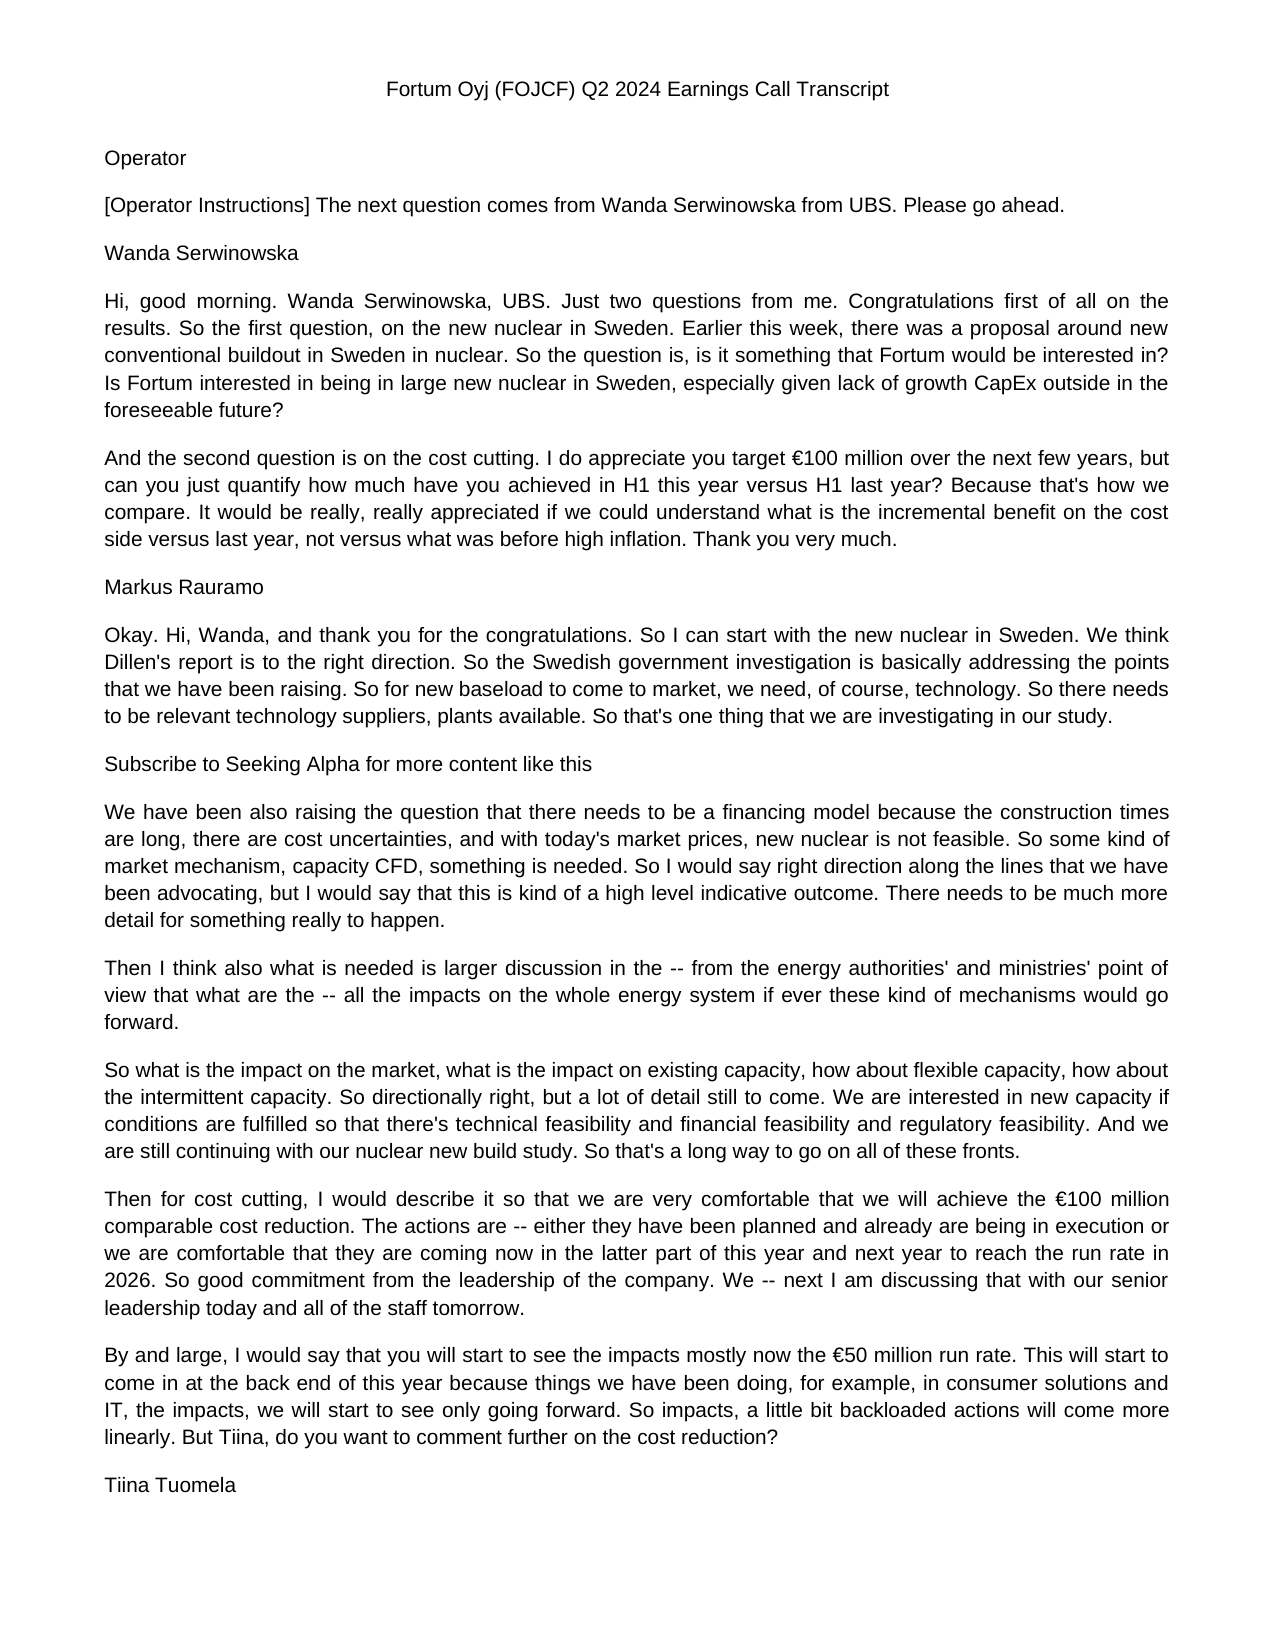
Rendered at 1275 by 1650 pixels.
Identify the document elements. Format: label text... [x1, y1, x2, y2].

text And the second question is on the cost cutting. I do appreciate you target €100 million over the next few years, but can you just quantify how much have you achieved in H1 this year versus H1 last year? Because that's how we compare. It would be really, really appreciated if we could understand what is the incremental benefit on the cost side versus last year, not versus what was before high inflation. Thank you very much. [104, 442, 1171, 551]
text Markus Rauramo [104, 571, 1171, 598]
text Hi, good morning. Wanda Serwinowska, UBS. Just two questions from me. Congratulations first of all on the results. So the first question, on the new nuclear in Sweden. Earlier this week, there was a proposal around new conventional buildout in Sweden in nuclear. So the question is, is it something that Fortum would be interested in? Is Fortum interested in being in large new nuclear in Sweden, especially given lack of growth CapEx outside in the foreseeable future? [104, 286, 1171, 421]
text So what is the impact on the market, what is the impact on existing capacity, how about flexible capacity, how about the intermittent capacity. So directionally right, but a lot of detail still to come. We are interested in new capacity if conditions are fulfilled so that there's technical feasibility and financial feasibility and regulatory feasibility. And we are still continuing with our nuclear new build study. So that's a long way to go on all of these fronts. [104, 1055, 1171, 1163]
text Wanda Serwinowska [104, 238, 1171, 265]
text We have been also raising the question that there needs to be a financing model because the construction times are long, there are cost uncertainties, and with today's market prices, new nuclear is not feasible. So some kind of market mechanism, capacity CFD, something is needed. So I would say right direction along the lines that we have been advocating, but I would say that this is kind of a high level indicative outcome. There needs to be much more detail for something really to happen. [104, 796, 1171, 932]
text Then I think also what is needed is larger discussion in the -- from the energy authorities' and ministries' point of view that what are the -- all the impacts on the whole energy system if ever these kind of mechanisms would go forward. [104, 953, 1171, 1034]
text Operator [104, 142, 1171, 169]
text Subscribe to Seeking Alpha for more content like this [104, 748, 1171, 776]
text [Operator Instructions] The next question comes from Wanda Serwinowska from UBS. Please go ahead. [104, 190, 1171, 217]
text By and large, I would say that you will start to see the impacts mostly now the €50 million run rate. This will start to come in at the back end of this year because things we have been doing, for example, in consumer solutions and IT, the impacts, we will start to see only going forward. So impacts, a little bit backloaded actions will come more linearly. But Tiina, do you want to comment further on the cost reduction? [104, 1340, 1171, 1448]
text Okay. Hi, Wanda, and thank you for the congratulations. So I can start with the new nuclear in Sweden. We think Dillen's report is to the right direction. So the Swedish government investigation is basically addressing the points that we have been raising. So for new baseload to come to market, we need, of course, technology. So there needs to be relevant technology suppliers, plants available. So that's one thing that we are investigating in our study. [104, 619, 1171, 728]
text Then for cost cutting, I would describe it so that we are very comfortable that we will achieve the €100 million comparable cost reduction. The actions are -- either they have been planned and already are being in execution or we are comfortable that they are coming now in the latter part of this year and next year to reach the run rate in 2026. So good commitment from the leadership of the company. We -- next I am discussing that with our senior leadership today and all of the staff tomorrow. [104, 1184, 1171, 1319]
text Tiina Tuomela [104, 1469, 1171, 1496]
